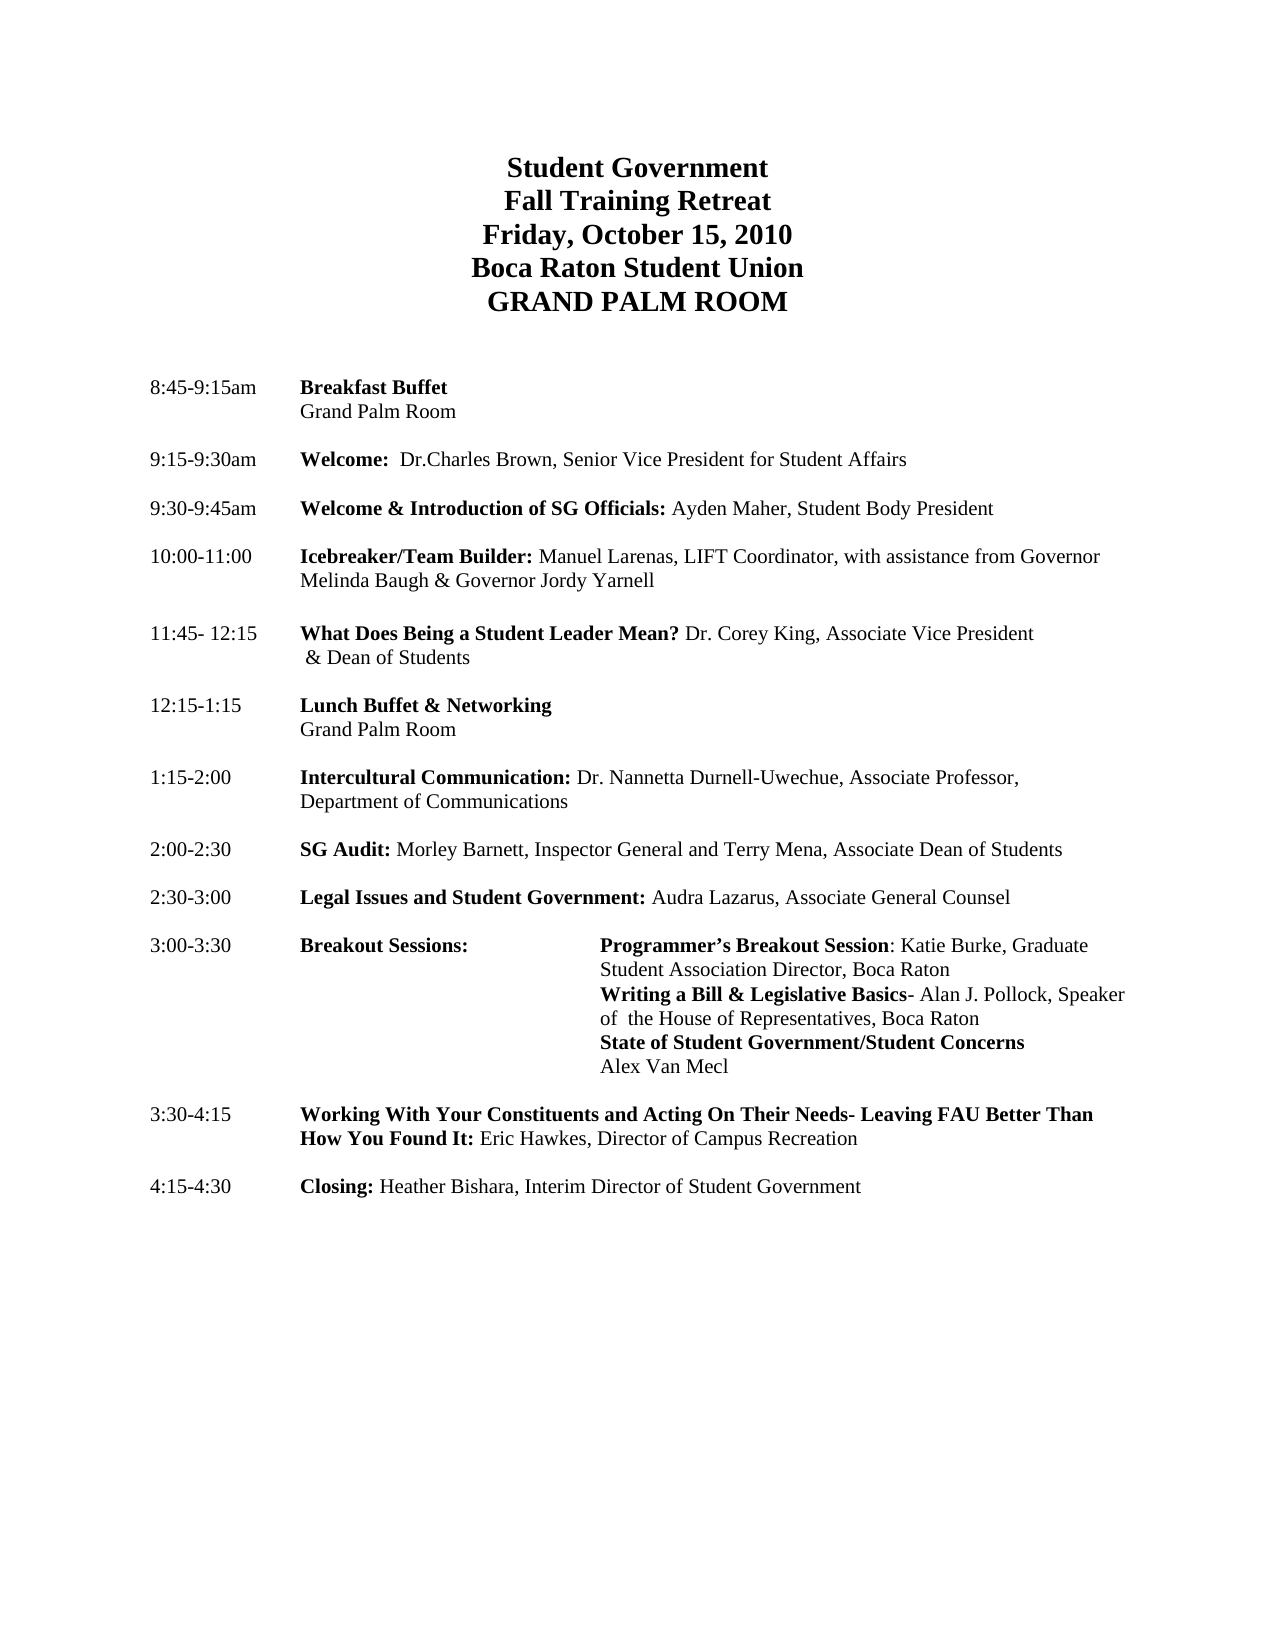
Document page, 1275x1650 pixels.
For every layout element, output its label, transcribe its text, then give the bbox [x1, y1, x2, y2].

text 2:00-2:30 SG Audit: Morley Barnett, Inspector General and Terry Mena, Associate Dean of Students [150, 837, 1125, 861]
text Boca Raton Student Union [150, 251, 1125, 284]
text 12:15-1:15 Lunch Buffet & Networking [150, 693, 1125, 717]
text 10:00-11:00 Icebreaker/Team Builder: Manuel Larenas, LIFT Coordinator, with assistance from Governor Melinda Baugh & Governor Jordy Yarnell [150, 544, 1125, 592]
text Friday, October 15, 2010 [150, 217, 1125, 251]
text Alex Van Mecl [600, 1054, 1125, 1078]
text Writing a Bill & Legislative Basics- Alan J. Pollock, Speaker of the House of Representatives, Boca Raton [600, 981, 1125, 1029]
text 9:30-9:45am Welcome & Introduction of SG Officials: Ayden Maher, Student Body President [150, 496, 1125, 519]
text Fall Training Retreat [150, 183, 1125, 217]
text Grand Palm Room [150, 399, 1125, 423]
text GRAND PALM ROOM [150, 284, 1125, 318]
text 3:00-3:30 Breakout Sessions: Programmer’s Breakout Session: Katie Burke, Graduate [150, 933, 1125, 957]
text 1:15-2:00 Intercultural Communication: Dr. Nannetta Durnell-Uwechue, Associate Professor, Department of Communications [150, 765, 1125, 813]
text State of Student Government/Student Concerns [600, 1029, 1125, 1054]
text 9:15-9:30am Welcome: Dr.Charles Brown, Senior Vice President for Student Affairs [150, 447, 1125, 471]
text Student Association Director, Boca Raton [600, 957, 1125, 981]
text & Dean of Students [225, 644, 1125, 669]
text Student Government [150, 150, 1125, 183]
text Grand Palm Room [150, 717, 1125, 741]
text 3:30-4:15 Working With Your Constituents and Acting On Their Needs- Leaving FAU Better Than How You Found It: Eric Hawkes, Director of Campus Recreation [150, 1102, 1125, 1150]
text 2:30-3:00 Legal Issues and Student Government: Audra Lazarus, Associate General Counsel [150, 885, 1125, 909]
text 8:45-9:15am Breakfast Buffet [150, 375, 1125, 399]
text 4:15-4:30 Closing: Heather Bishara, Interim Director of Student Government [150, 1174, 1125, 1198]
text 11:45- 12:15 What Does Being a Student Leader Mean? Dr. Corey King, Associate Vice President [150, 621, 1125, 644]
